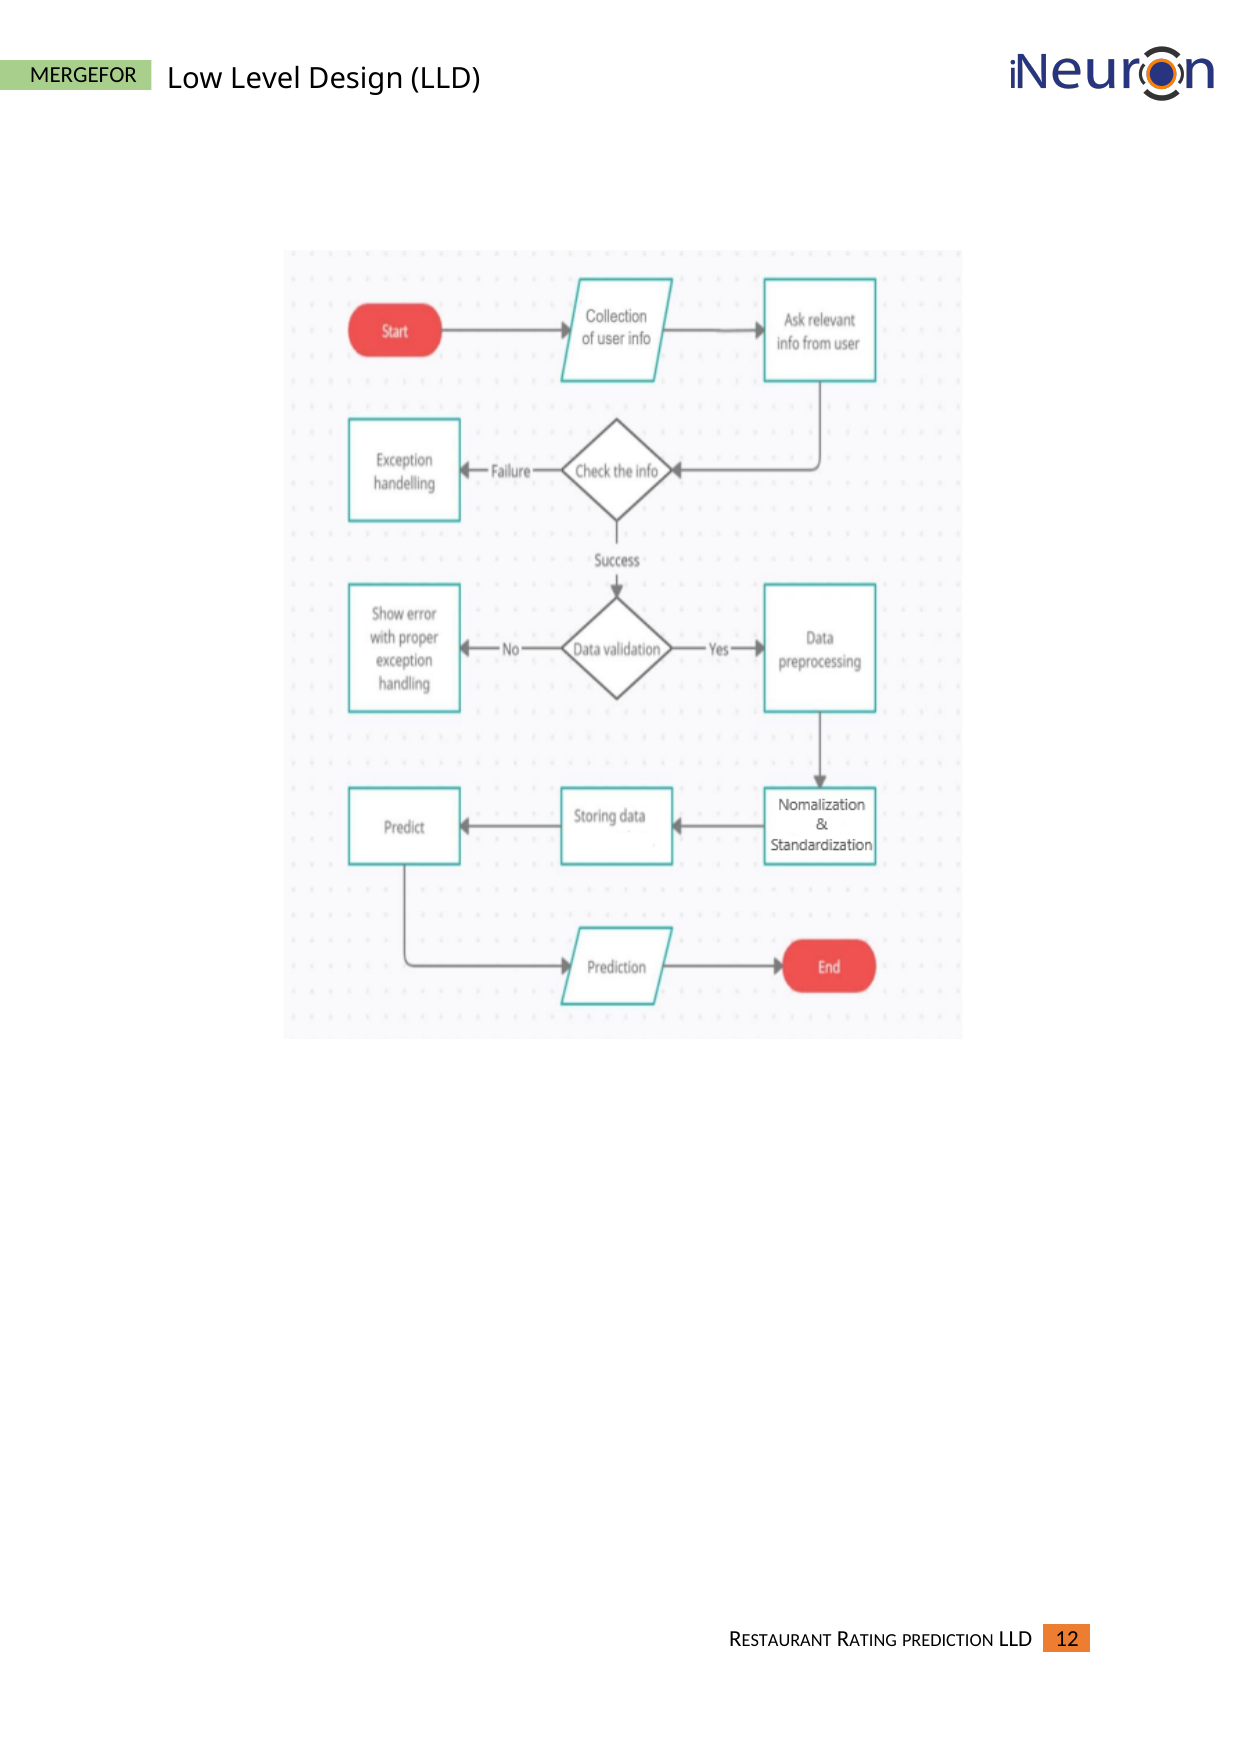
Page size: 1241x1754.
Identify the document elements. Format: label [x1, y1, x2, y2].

picture [262, 250, 978, 1039]
picture [1008, 38, 1218, 103]
